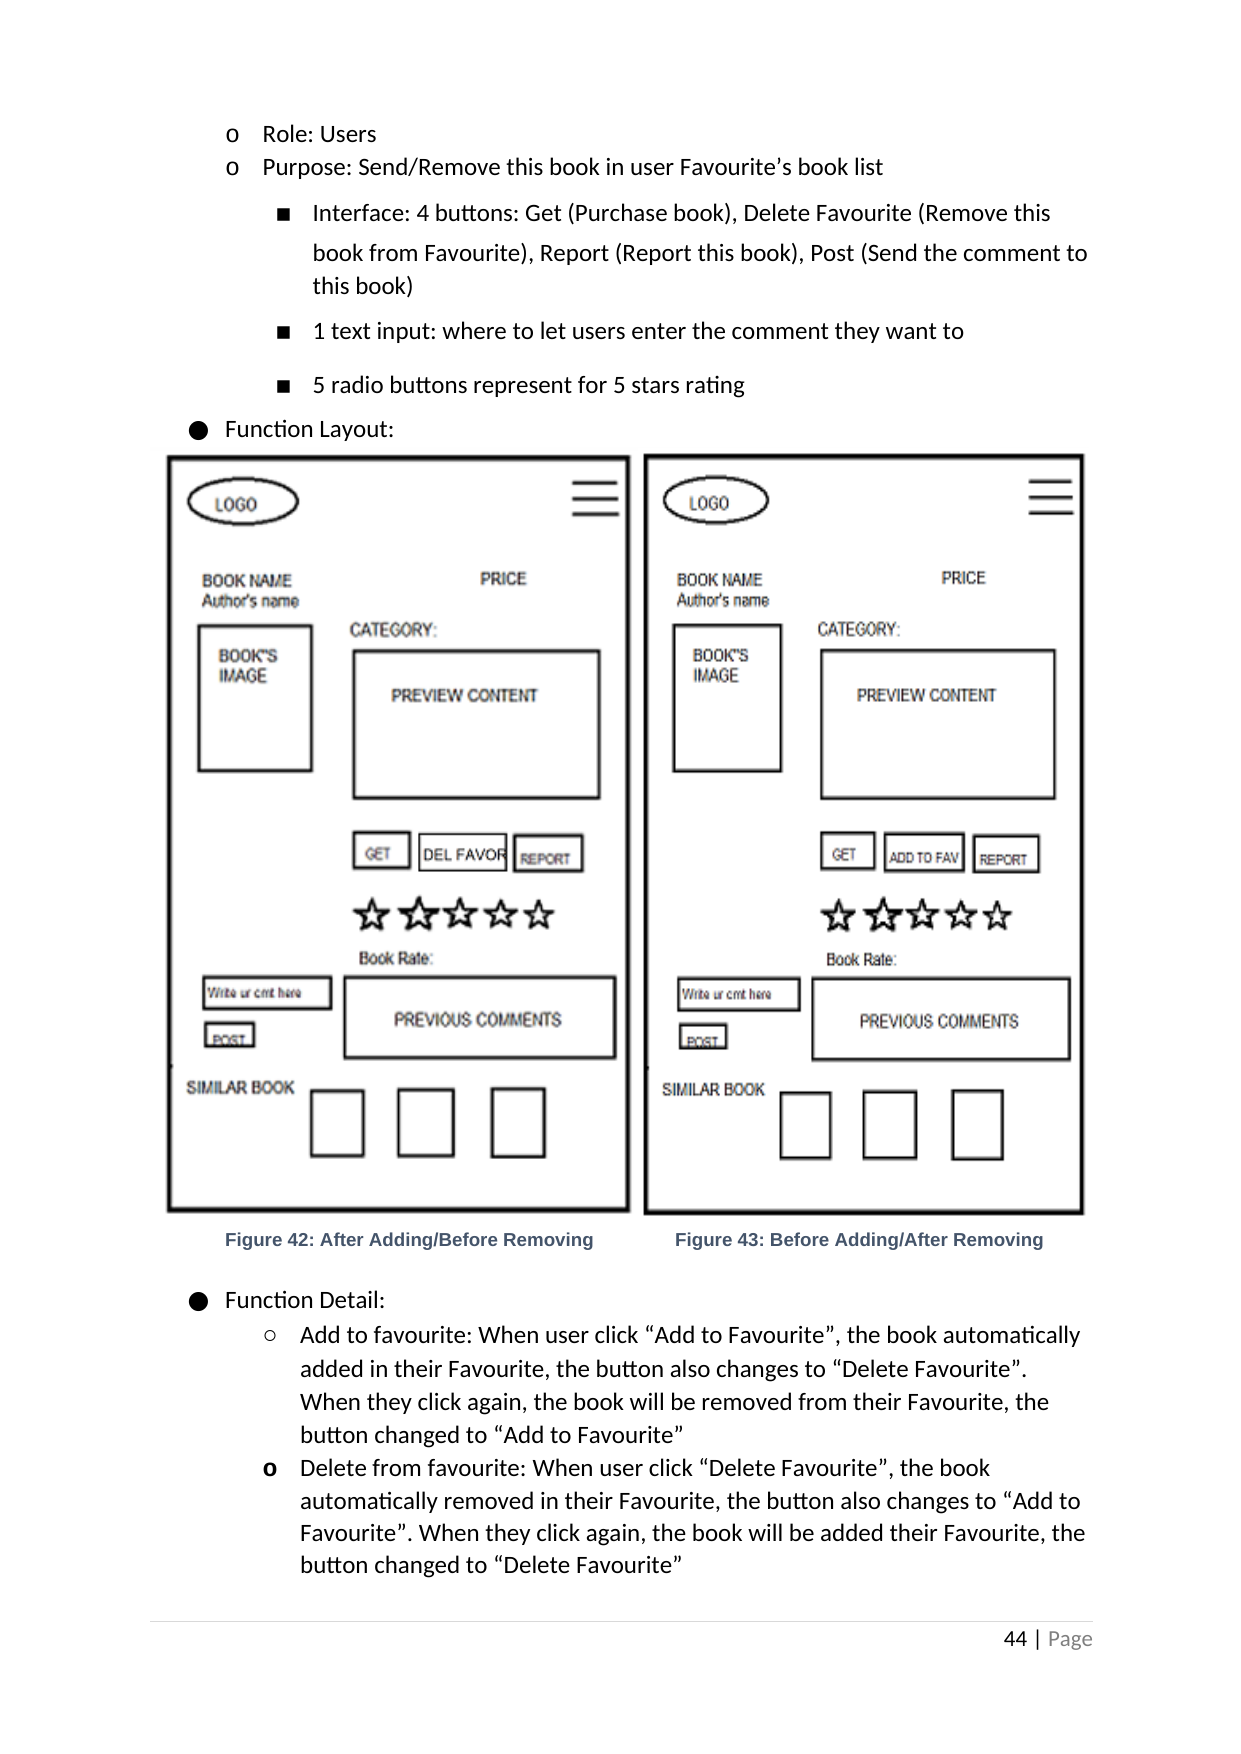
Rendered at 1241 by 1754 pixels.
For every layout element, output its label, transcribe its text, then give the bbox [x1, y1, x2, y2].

list Add to favourite: When user click “Add to Favourite”, the book automatically added in their Favourite, the button also changes to “Delete Favourite”. When they click again, the book will be removed from their Favourite, the button changed to “Add to Favourite” [262, 1319, 1093, 1449]
list 5 radio buttons represent for 5 stars rating [275, 356, 1093, 408]
list Function Layout: [187, 411, 1093, 445]
list Delete from favourite: When user click “Delete Favourite”, the book automatically removed in their Favourite, the button also changes to “Add to Favourite”. When they click again, the book will be added their Favourite, the button changed to “Delete Favourite” [262, 1452, 1093, 1579]
list Purpose: Send/Remove this book in user Favourite’s book list [225, 151, 1093, 183]
list Role: Users [225, 118, 1093, 150]
list Function Detail: [187, 1282, 1093, 1316]
list Interface: 4 buttons: Get (Purchase book), Delete Favourite (Remove this book from Favourite), Report (Report this book), Post (Send the comment to this book) [275, 184, 1093, 300]
list 1 text input: where to let users enter the comment they want to [275, 302, 1093, 353]
picture [150, 446, 1089, 1222]
